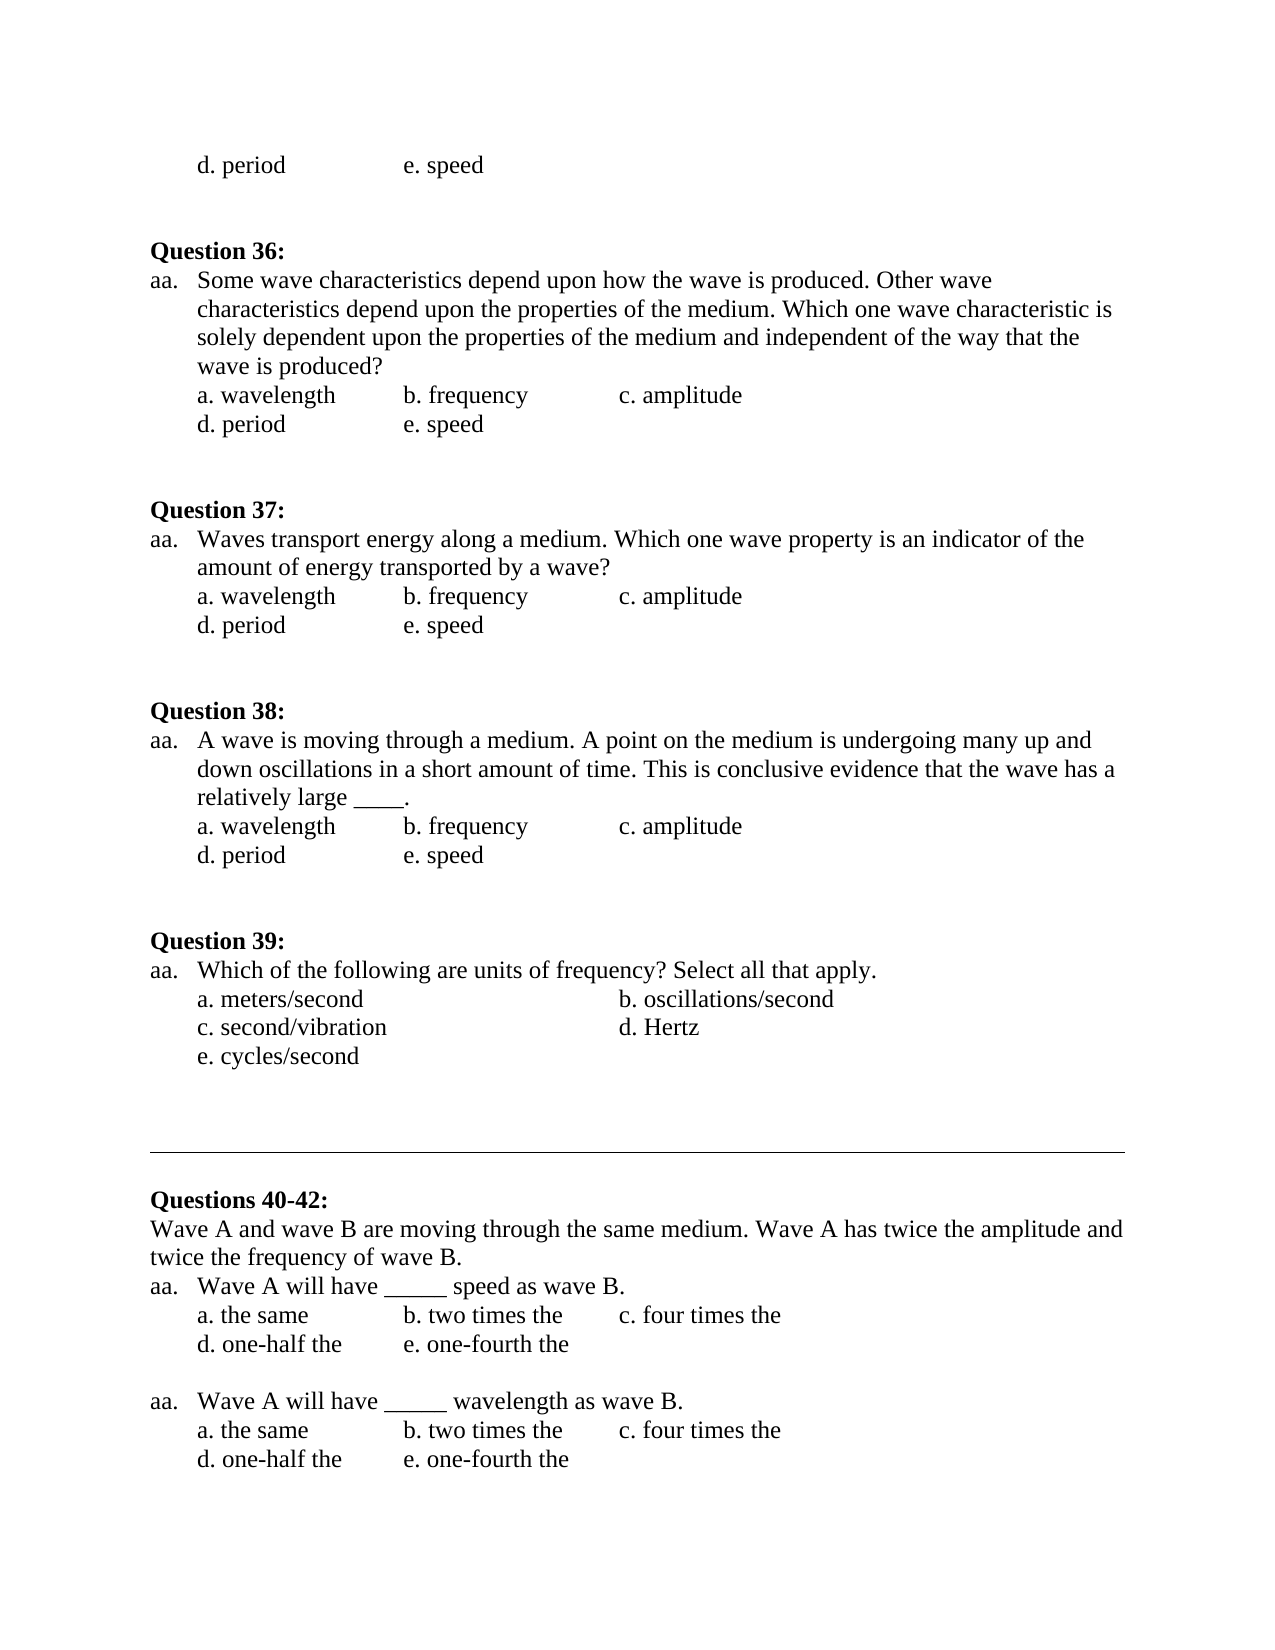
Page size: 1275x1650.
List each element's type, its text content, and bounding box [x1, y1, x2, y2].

text d. period e. speed [150, 840, 1125, 869]
text aa. A wave is moving through a medium. A point on the medium is undergoing many up and down oscillations in a short amount of time. This is conclusive evidence that the wave has a relatively large ____. [150, 725, 1125, 811]
text Question 37: [150, 495, 1125, 524]
text a. the same b. two times the c. four times the [150, 1300, 1125, 1329]
text c. second/vibration d. Hertz [150, 1012, 1125, 1041]
text a. wavelength b. frequency c. amplitude [150, 380, 1125, 409]
text Question 38: [150, 696, 1125, 725]
text Wave A and wave B are moving through the same medium. Wave A has twice the amplitude and twice the frequency of wave B. [150, 1214, 1125, 1271]
text Question 39: [150, 926, 1125, 955]
text d. period e. speed [150, 610, 1125, 639]
text d. period e. speed [150, 150, 1125, 179]
text a. meters/second b. oscillations/second [150, 984, 1125, 1012]
text d. period e. speed [150, 409, 1125, 437]
text d. one-half the e. one-fourth the [150, 1329, 1125, 1357]
text aa. Waves transport energy along a medium. Which one wave property is an indicator of the amount of energy transported by a wave? [150, 524, 1125, 581]
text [150, 1415, 1125, 1444]
text Questions 40-42: [150, 1185, 1125, 1214]
text aa. Some wave characteristics depend upon how the wave is produced. Other wave characteristics depend upon the properties of the medium. Which one wave characteristic is solely dependent upon the properties of the medium and independent of the way that the wave is produced? [150, 265, 1125, 380]
text e. cycles/second [150, 1041, 1125, 1070]
text aa. Wave A will have _____ speed as wave B. [150, 1271, 1125, 1300]
text a. wavelength b. frequency c. amplitude [150, 581, 1125, 610]
text aa. Which of the following are units of frequency? Select all that apply. [150, 955, 1125, 984]
text aa. Wave A will have _____ wavelength as wave B. [150, 1386, 1125, 1415]
text Question 36: [150, 236, 1125, 265]
text d. one-half the e. one-fourth the [150, 1444, 1125, 1472]
text a. wavelength b. frequency c. amplitude [150, 811, 1125, 840]
